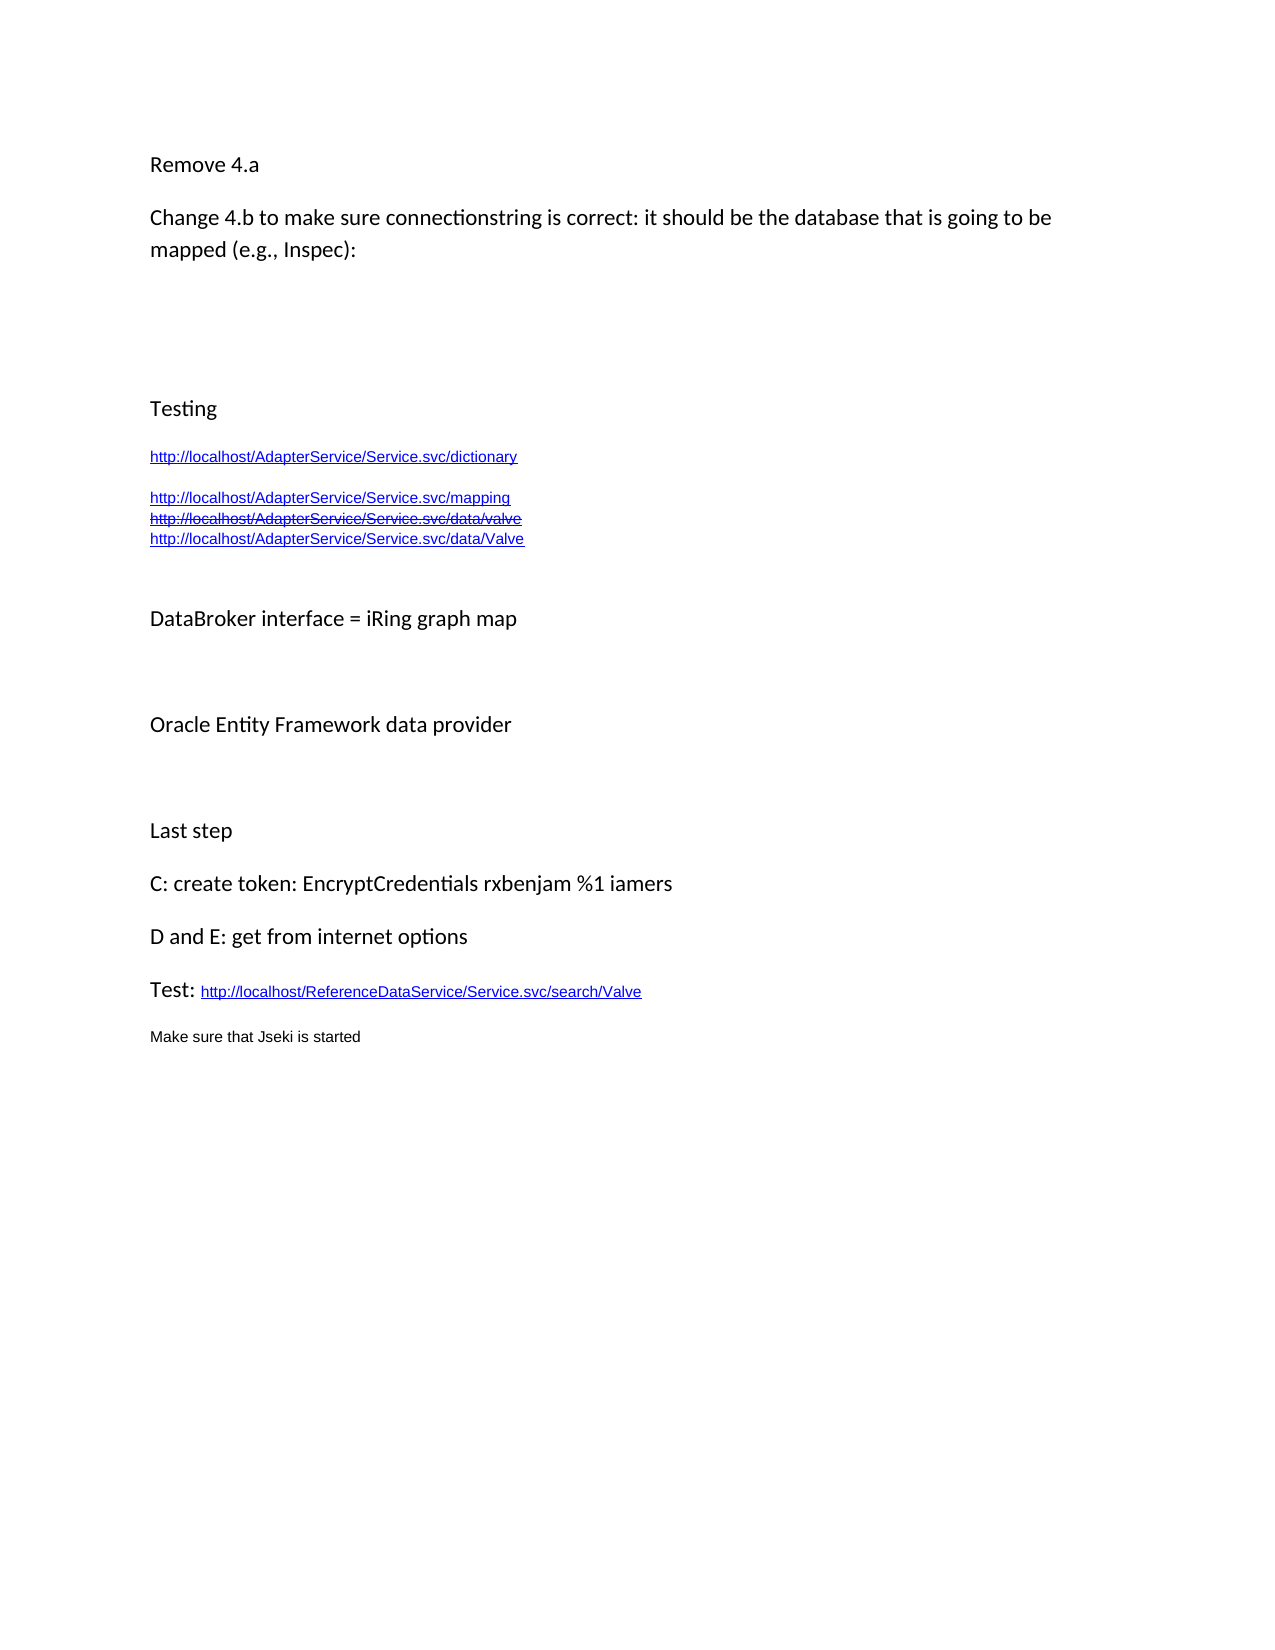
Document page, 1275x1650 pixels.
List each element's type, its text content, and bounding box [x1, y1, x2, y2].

text Oracle Entity Framework data provider [150, 710, 1125, 738]
text Last step [150, 816, 1125, 844]
text http://localhost/AdapterService/Service.svc/dictionary [150, 447, 1125, 465]
text http://localhost/AdapterService/Service.svc/data/valve [150, 509, 1125, 527]
text Change 4.b to make sure connectionstring is correct: it should be the database that is going to be mapped (e.g., Inspec): [150, 203, 1125, 263]
text Make sure that Jseki is started [150, 1028, 1125, 1046]
text C: create token: EncryptCredentials rxbenjam %1 iamers [150, 869, 1125, 897]
text Remove 4.a [150, 150, 1125, 178]
text Test: http://localhost/ReferenceDataService/Service.svc/search/Valve [150, 975, 1125, 1003]
text http://localhost/AdapterService/Service.svc/mapping [150, 489, 1125, 507]
text DataBroker interface = iRing graph map [150, 604, 1125, 632]
text D and E: get from internet options [150, 922, 1125, 950]
text http://localhost/AdapterService/Service.svc/data/Valve [150, 530, 1125, 548]
text Testing [150, 394, 1125, 422]
